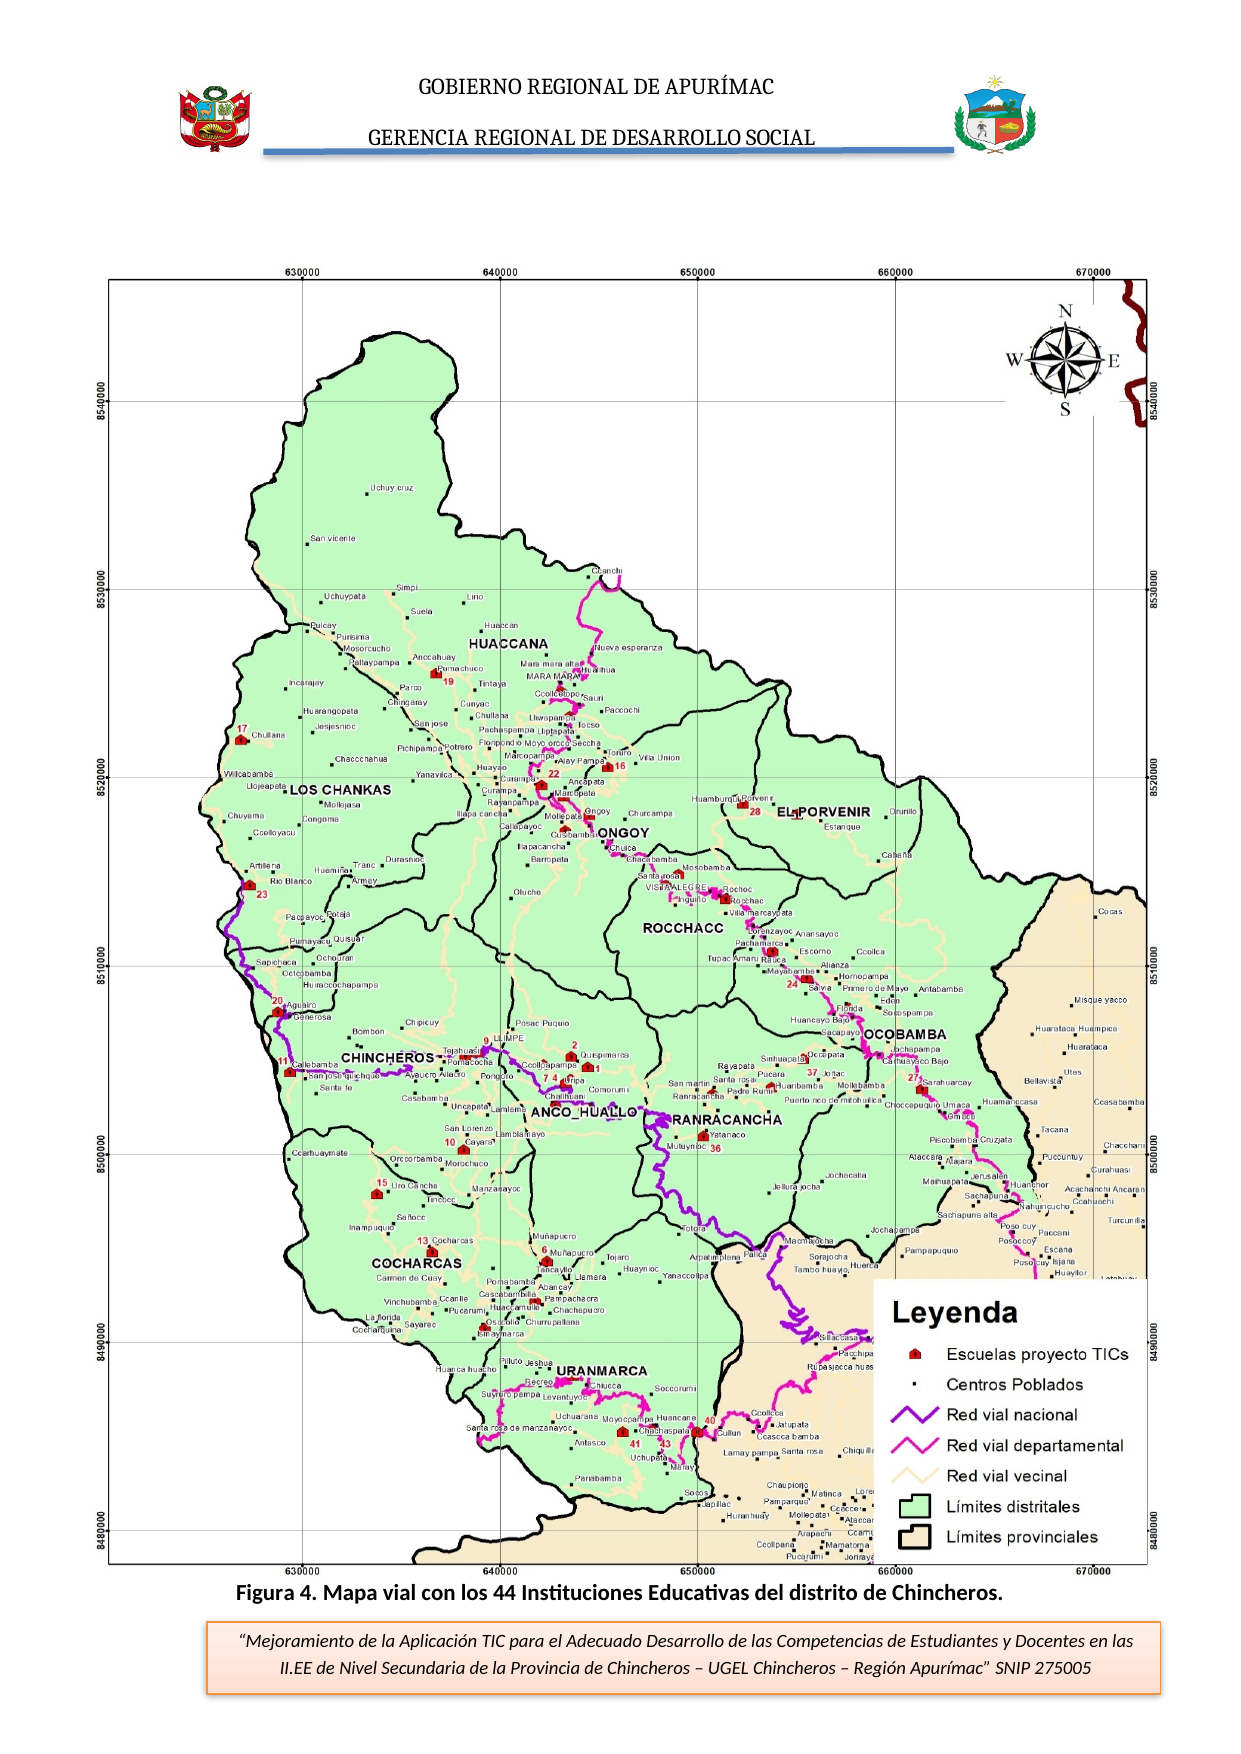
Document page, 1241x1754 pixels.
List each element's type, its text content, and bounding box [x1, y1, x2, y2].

picture [93, 263, 1160, 1578]
text Figura 4. Mapa vial con los 44 Instituciones Educativas del distrito de Chincheros. [177, 1578, 1063, 1606]
picture [954, 74, 1036, 154]
picture [174, 84, 255, 154]
